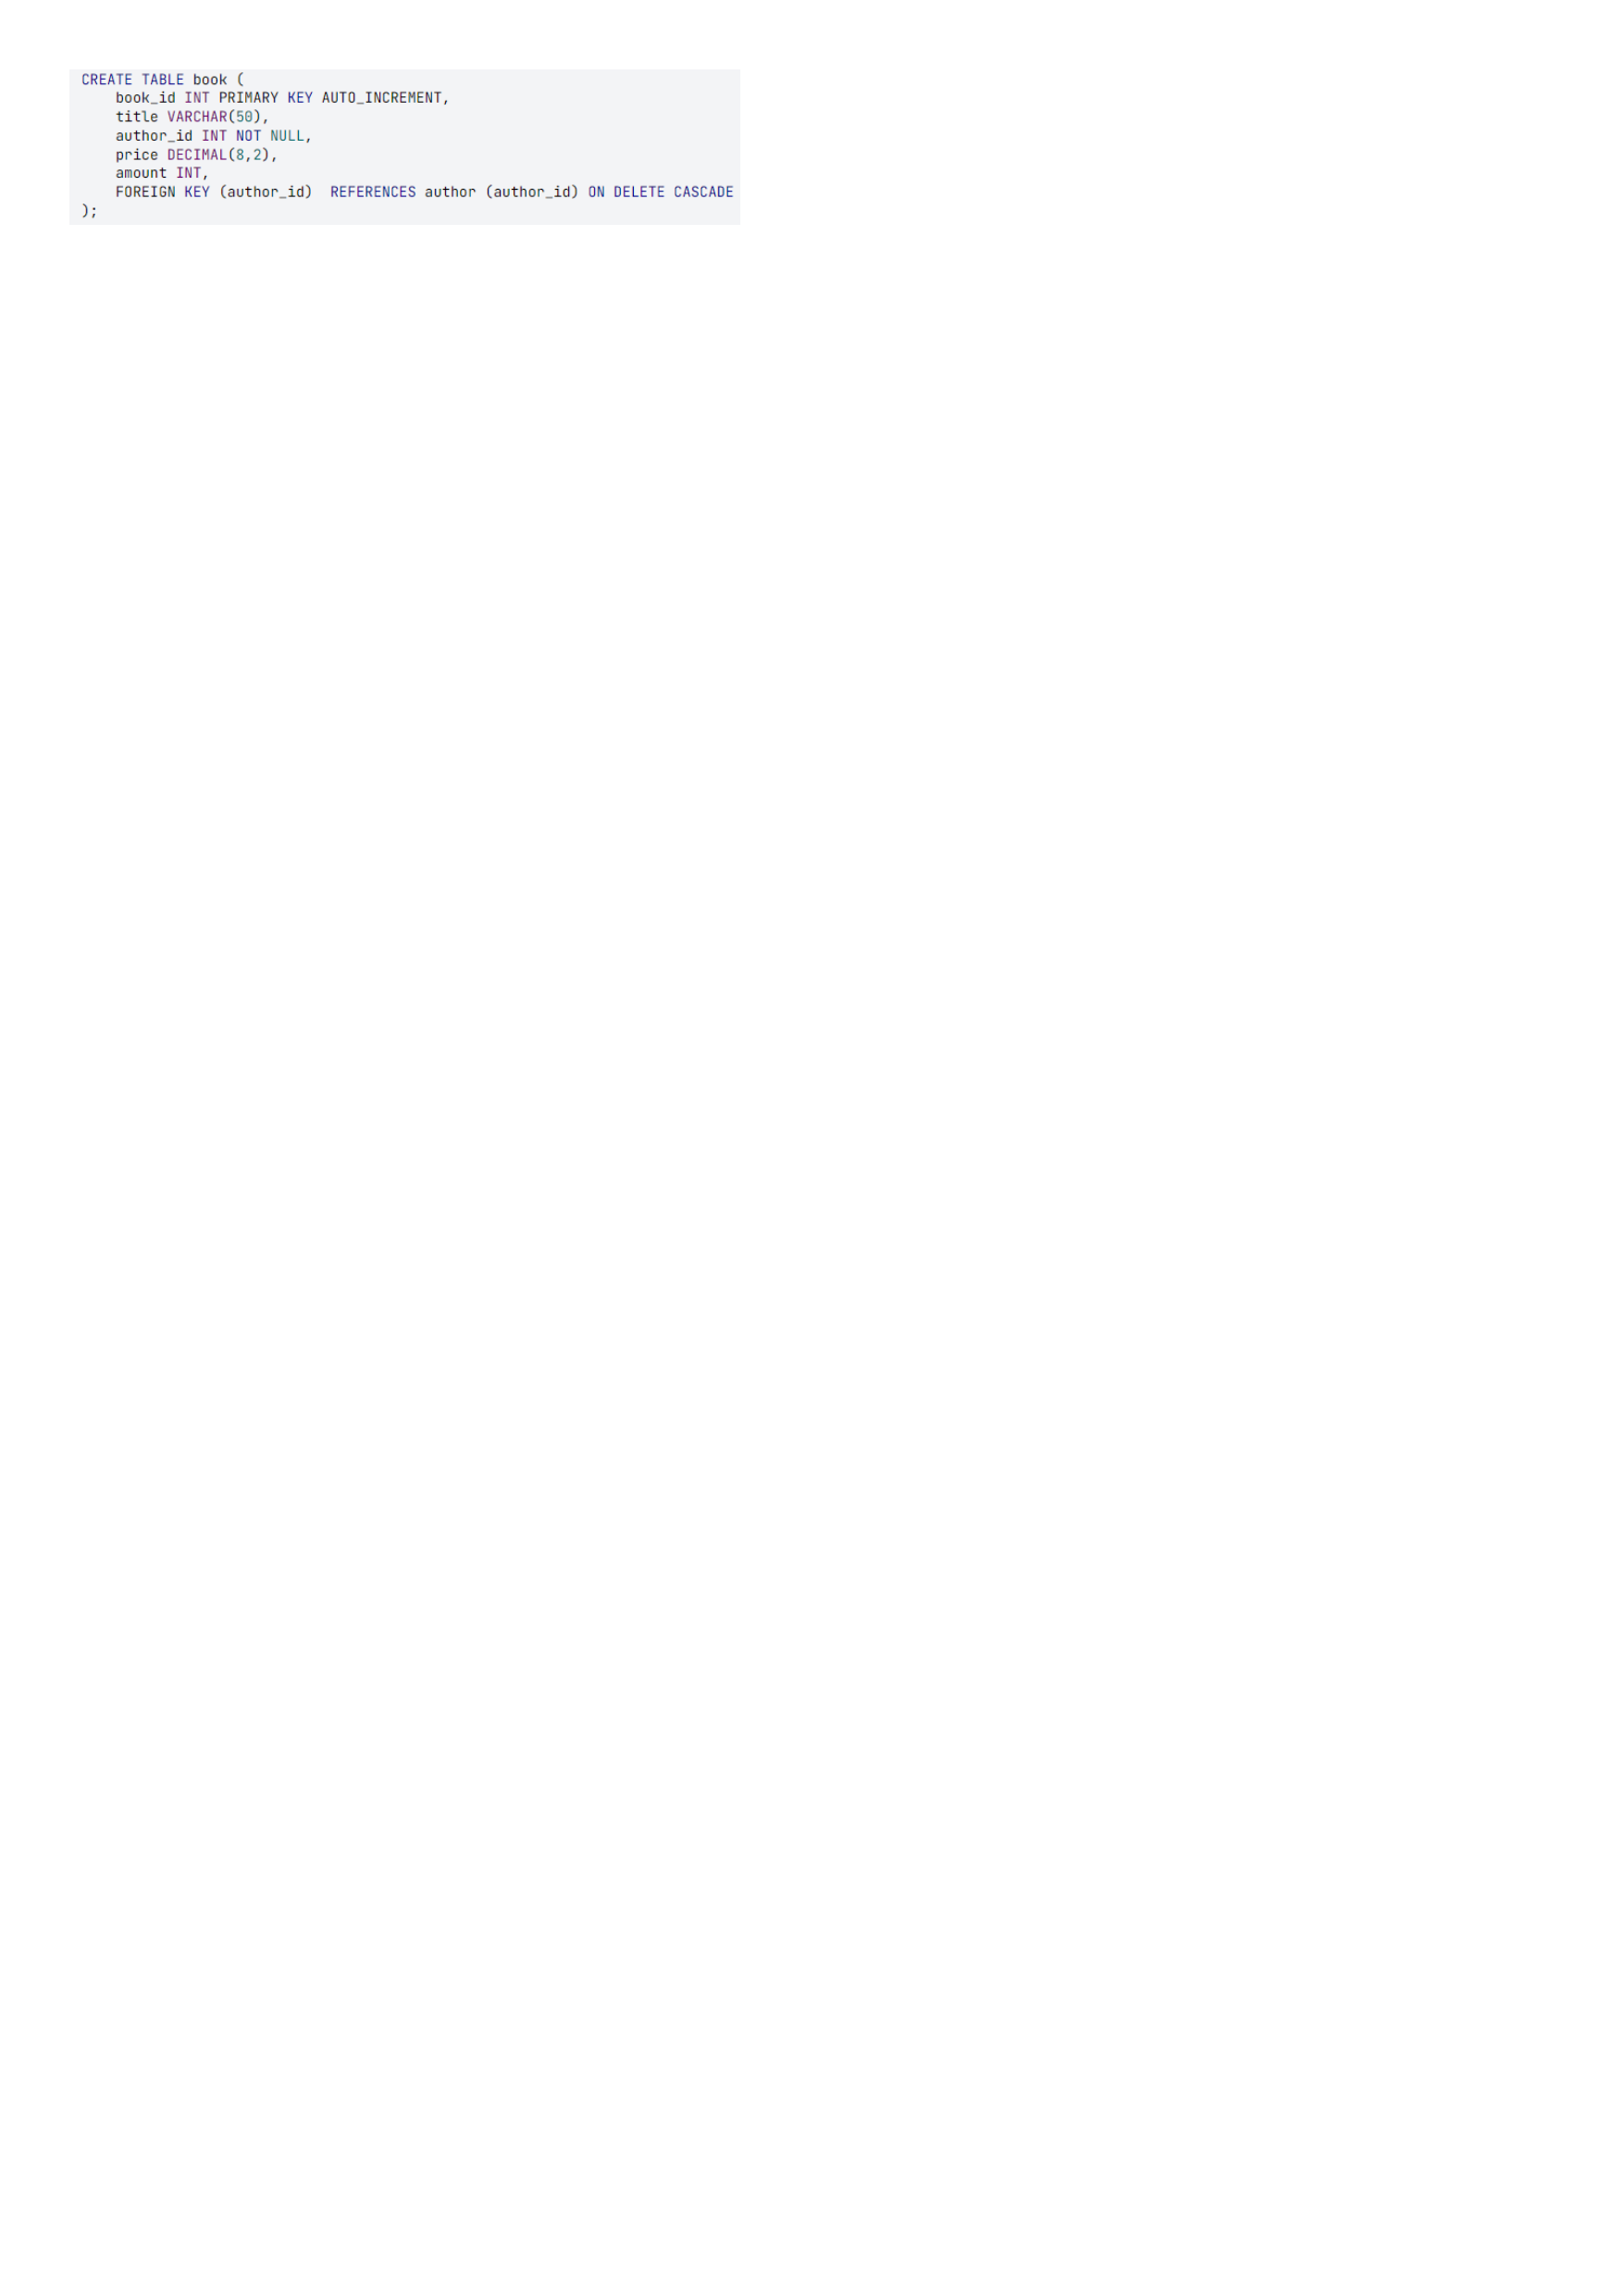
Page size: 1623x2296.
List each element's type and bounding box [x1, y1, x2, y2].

picture [69, 69, 741, 225]
